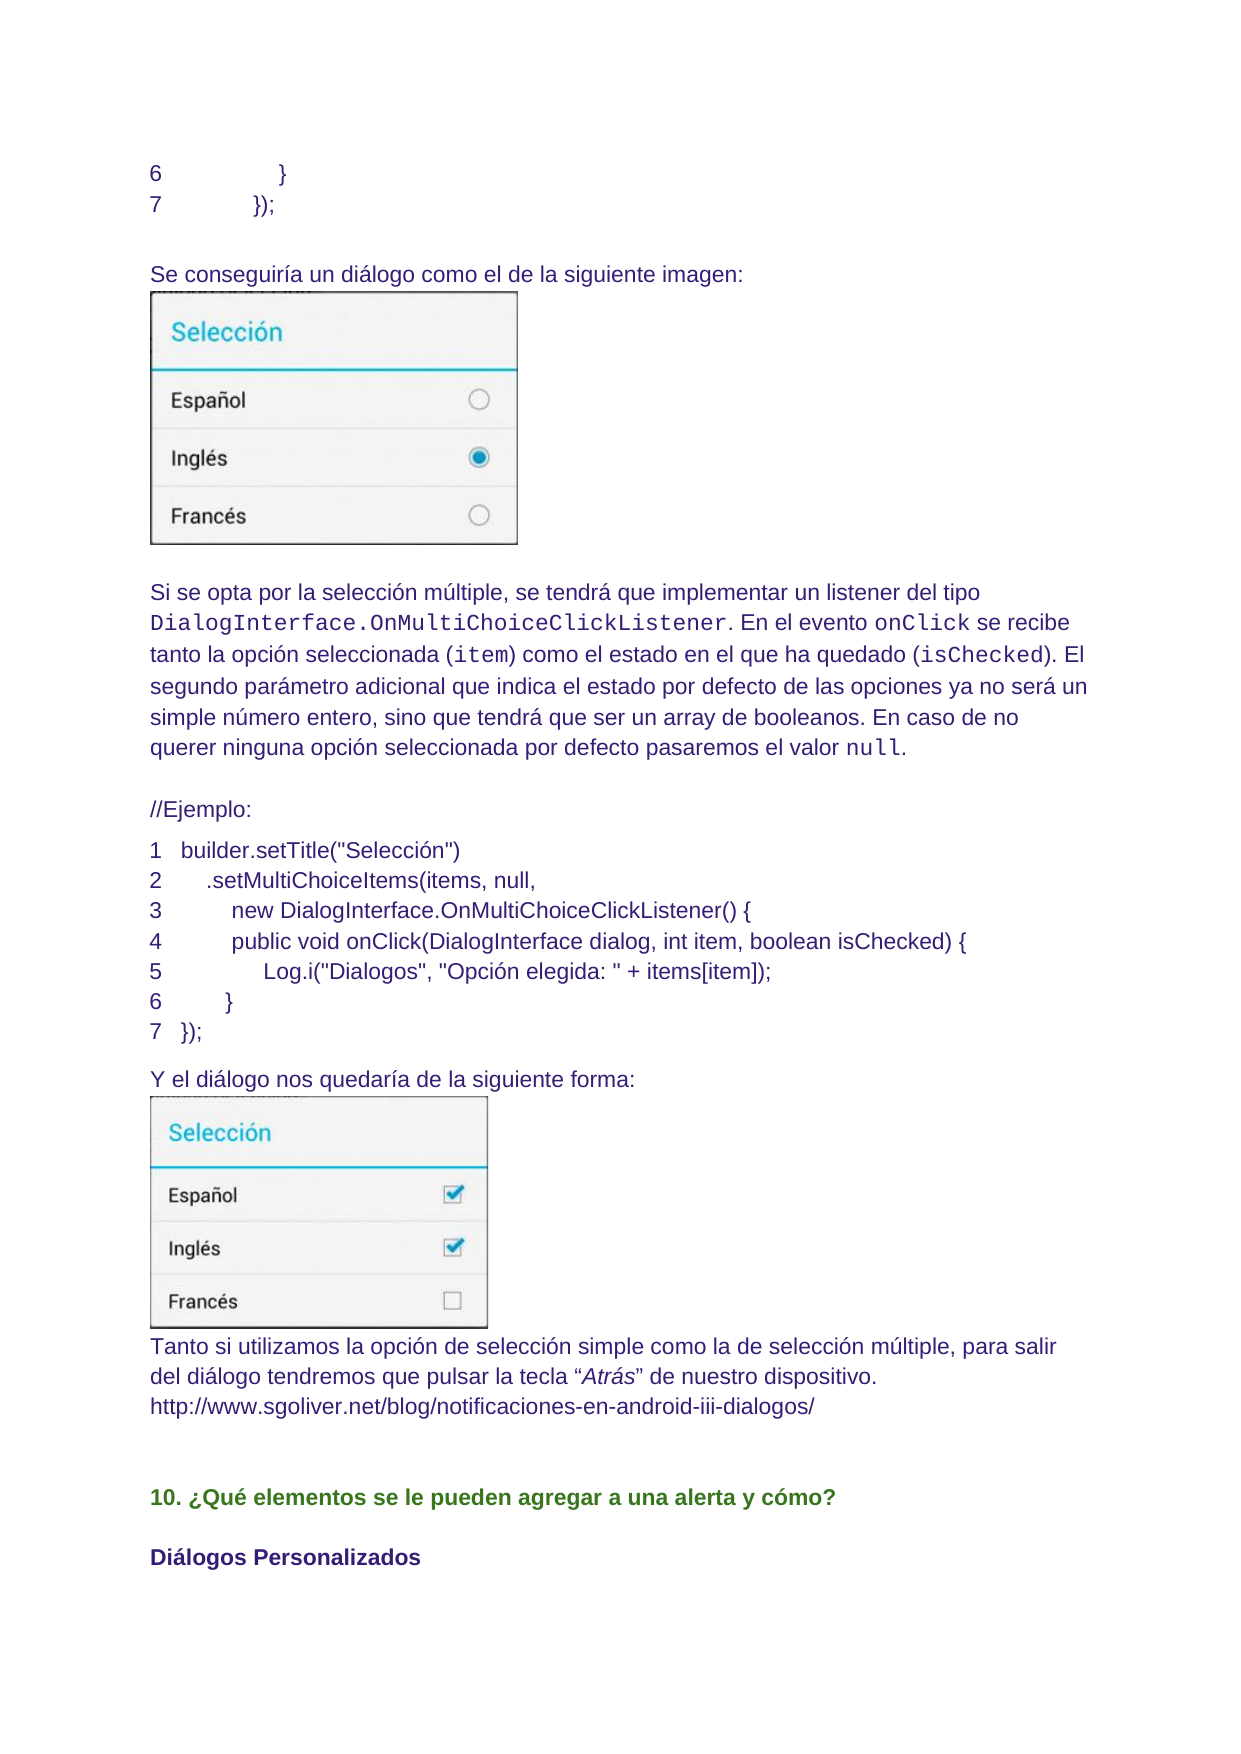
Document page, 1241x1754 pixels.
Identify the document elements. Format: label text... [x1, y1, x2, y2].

text Tanto si utilizamos la opción de selección simple como la de selección múltiple, para salir del diálogo tendremos que pulsar la tecla “Atrás” de nuestro dispositivo. [150, 1333, 1090, 1389]
text Se conseguiría un diálogo como el de la siguiente imagen: [150, 261, 1090, 288]
picture [150, 1096, 489, 1329]
text Diálogos Personalizados [150, 1544, 1090, 1571]
text //Ejemplo: [150, 796, 1090, 823]
subtitle 10. ¿Qué elementos se le pueden agregar a una alerta y cómo? [150, 1484, 1090, 1510]
text Y el diálogo nos quedaría de la siguiente forma: [150, 1066, 1090, 1093]
text Si se opta por la selección múltiple, se tendrá que implementar un listener del tipo DialogInterface.OnMultiChoiceClickListener. En el evento onClick se recibe tanto la opción seleccionada (item) como el estado en el que ha quedado (isChecked). El segundo parámetro adicional que indica el estado por defecto de las opciones ya no será un simple número entero, sino que tendrá que ser un array de booleanos. En caso de no querer ninguna opción seleccionada por defecto pasaremos el valor null. [150, 579, 1090, 762]
text http://www.sgoliver.net/blog/notificaciones-en-android-iii-dialogos/ [150, 1393, 1090, 1420]
table_header builder.setTitle("Selección") .setMultiChoiceItems(items, null, new DialogInterface.OnMultiChoiceClickListener() { public void onClick(DialogInterface dialog, int item, boolean isChecked) { Log.i("Dialogos", "Opción elegida: " + items[item]); } }); [170, 827, 1079, 1066]
table_header 1 2 3 4 5 6 7 [139, 827, 170, 1066]
table_header 1 2 3 4 5 6 7 [139, 150, 192, 231]
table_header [192, 150, 1015, 231]
picture [150, 291, 518, 545]
